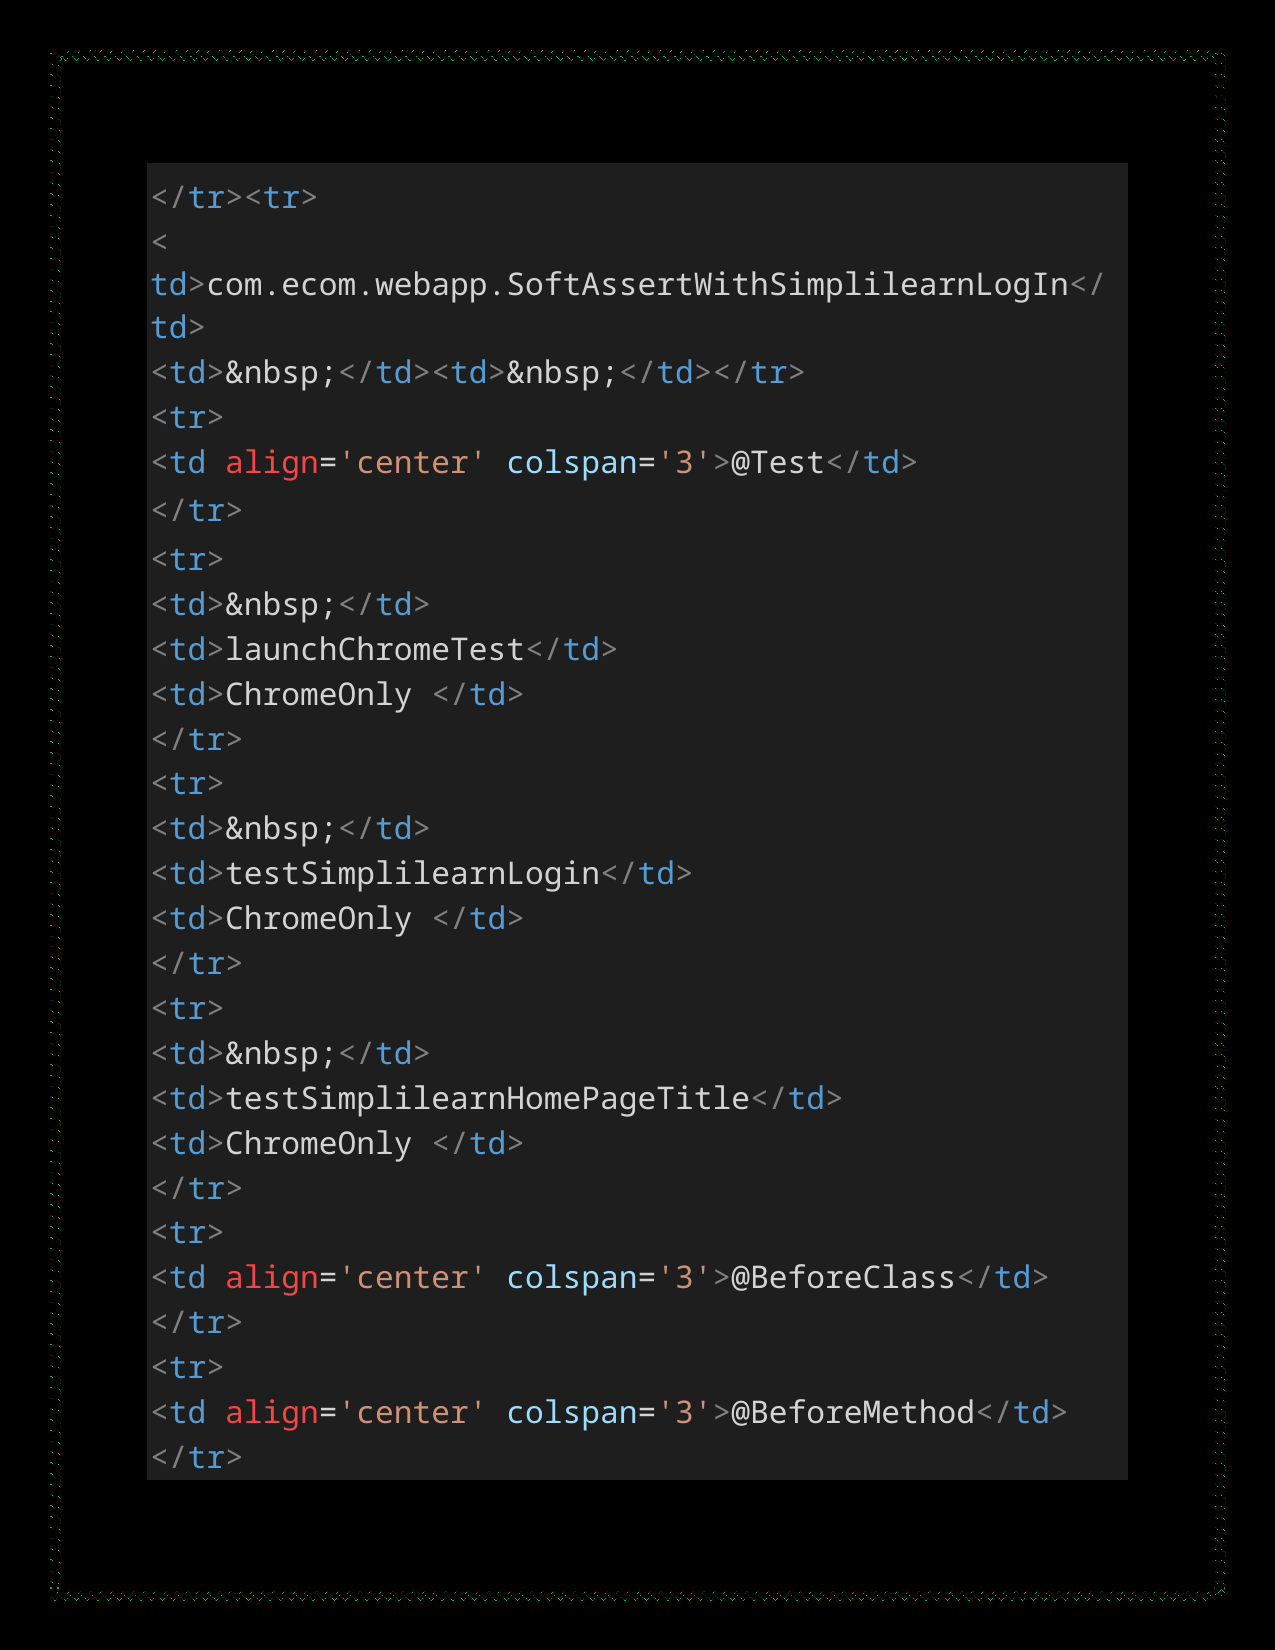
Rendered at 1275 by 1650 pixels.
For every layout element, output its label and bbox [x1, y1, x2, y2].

picture [50, 49, 1226, 1601]
table_header [147, 163, 1128, 1480]
